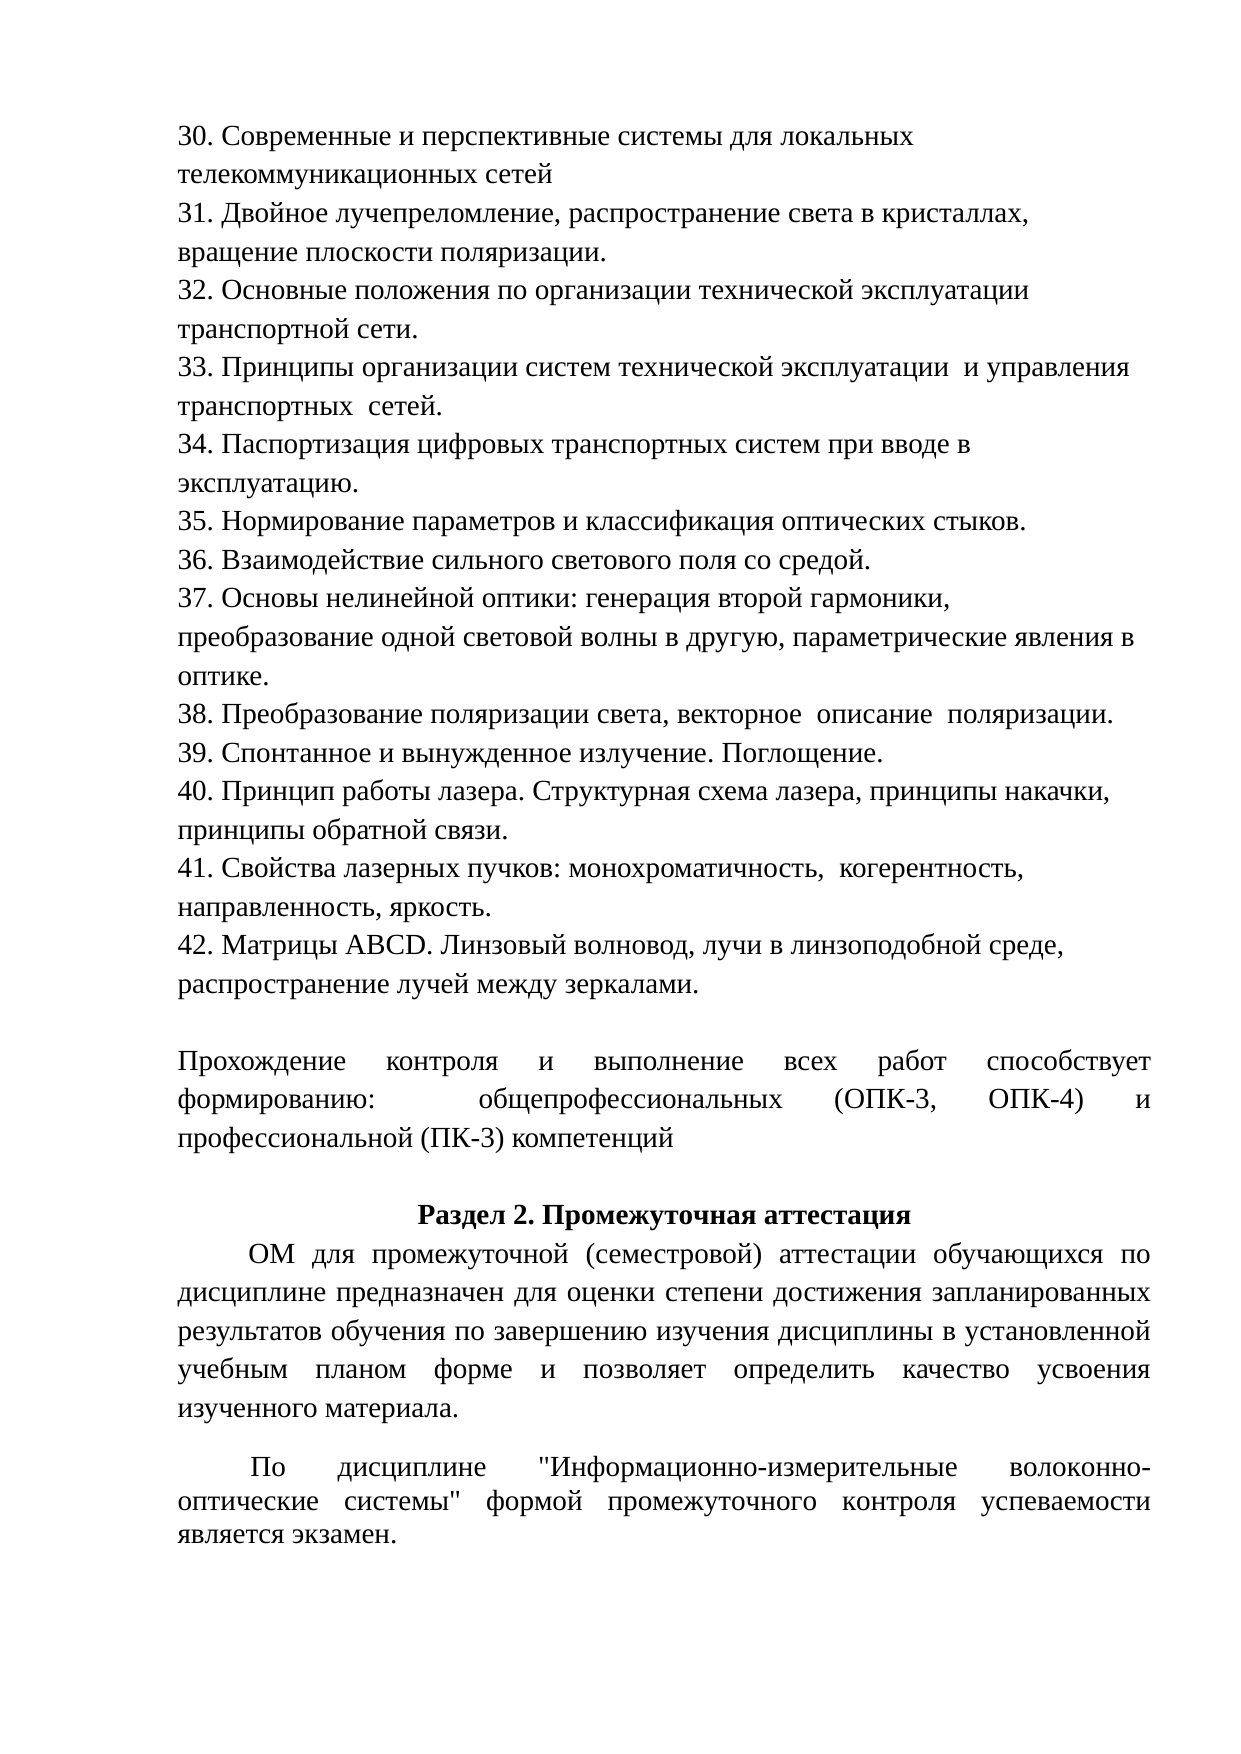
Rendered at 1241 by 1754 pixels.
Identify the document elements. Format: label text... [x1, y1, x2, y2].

text 42. Матрицы ABCD. Линзовый волновод, лучи в линзоподобной среде, распространение лучей между зеркалами. [177, 927, 1152, 999]
text 31. Двойное лучепреломление, распространение света в кристаллах, вращение плоскости поляризации. [177, 195, 1152, 267]
text 40. Принцип работы лазера. Структурная схема лазера, принципы накачки, принципы обратной связи. [177, 773, 1152, 845]
text ОМ для промежуточной (семестровой) аттестации обучающихся по дисциплине предназначен для оценки степени достижения запланированных результатов обучения по завершению изучения дисциплины в установленной учебным планом форме и позволяет определить качество усвоения изученного материала. [177, 1236, 1152, 1423]
text 36. Взаимодействие сильного светового поля со средой. [177, 542, 1152, 576]
text 33. Принципы организации систем технической эксплуатации и управления транспортных сетей. [177, 349, 1152, 421]
text 37. Основы нелинейной оптики: генерация второй гармоники, преобразование одной световой волны в другую, параметрические явления в оптике. [177, 581, 1152, 691]
text 34. Паспортизация цифровых транспортных систем при вводе в эксплуатацию. [177, 426, 1152, 498]
text 38. Преобразование поляризации света, векторное описание поляризации. [177, 696, 1152, 730]
text 35. Нормирование параметров и классификация оптических стыков. [177, 503, 1152, 537]
text 32. Основные положения по организации технической эксплуатации транспортной сети. [177, 272, 1152, 344]
text 30. Современные и перспективные системы для локальных телекоммуникационных сетей [177, 118, 1152, 190]
text 41. Свойства лазерных пучков: монохроматичность, когерентность, направленность, яркость. [177, 850, 1152, 922]
text По дисциплине "Информационно-измерительные волоконно-оптические системы" формой промежуточного контроля успеваемости является экзамен. [177, 1449, 1152, 1550]
text 39. Спонтанное и вынужденное излучение. Поглощение. [177, 735, 1152, 768]
text Прохождение контроля и выполнение всех работ способствует формированию: общепрофессиональных (ОПК-3, ОПК-4) и профессиональной (ПК-3) компетенций [177, 1043, 1152, 1154]
text Раздел 2. Промежуточная аттестация [177, 1197, 1152, 1231]
